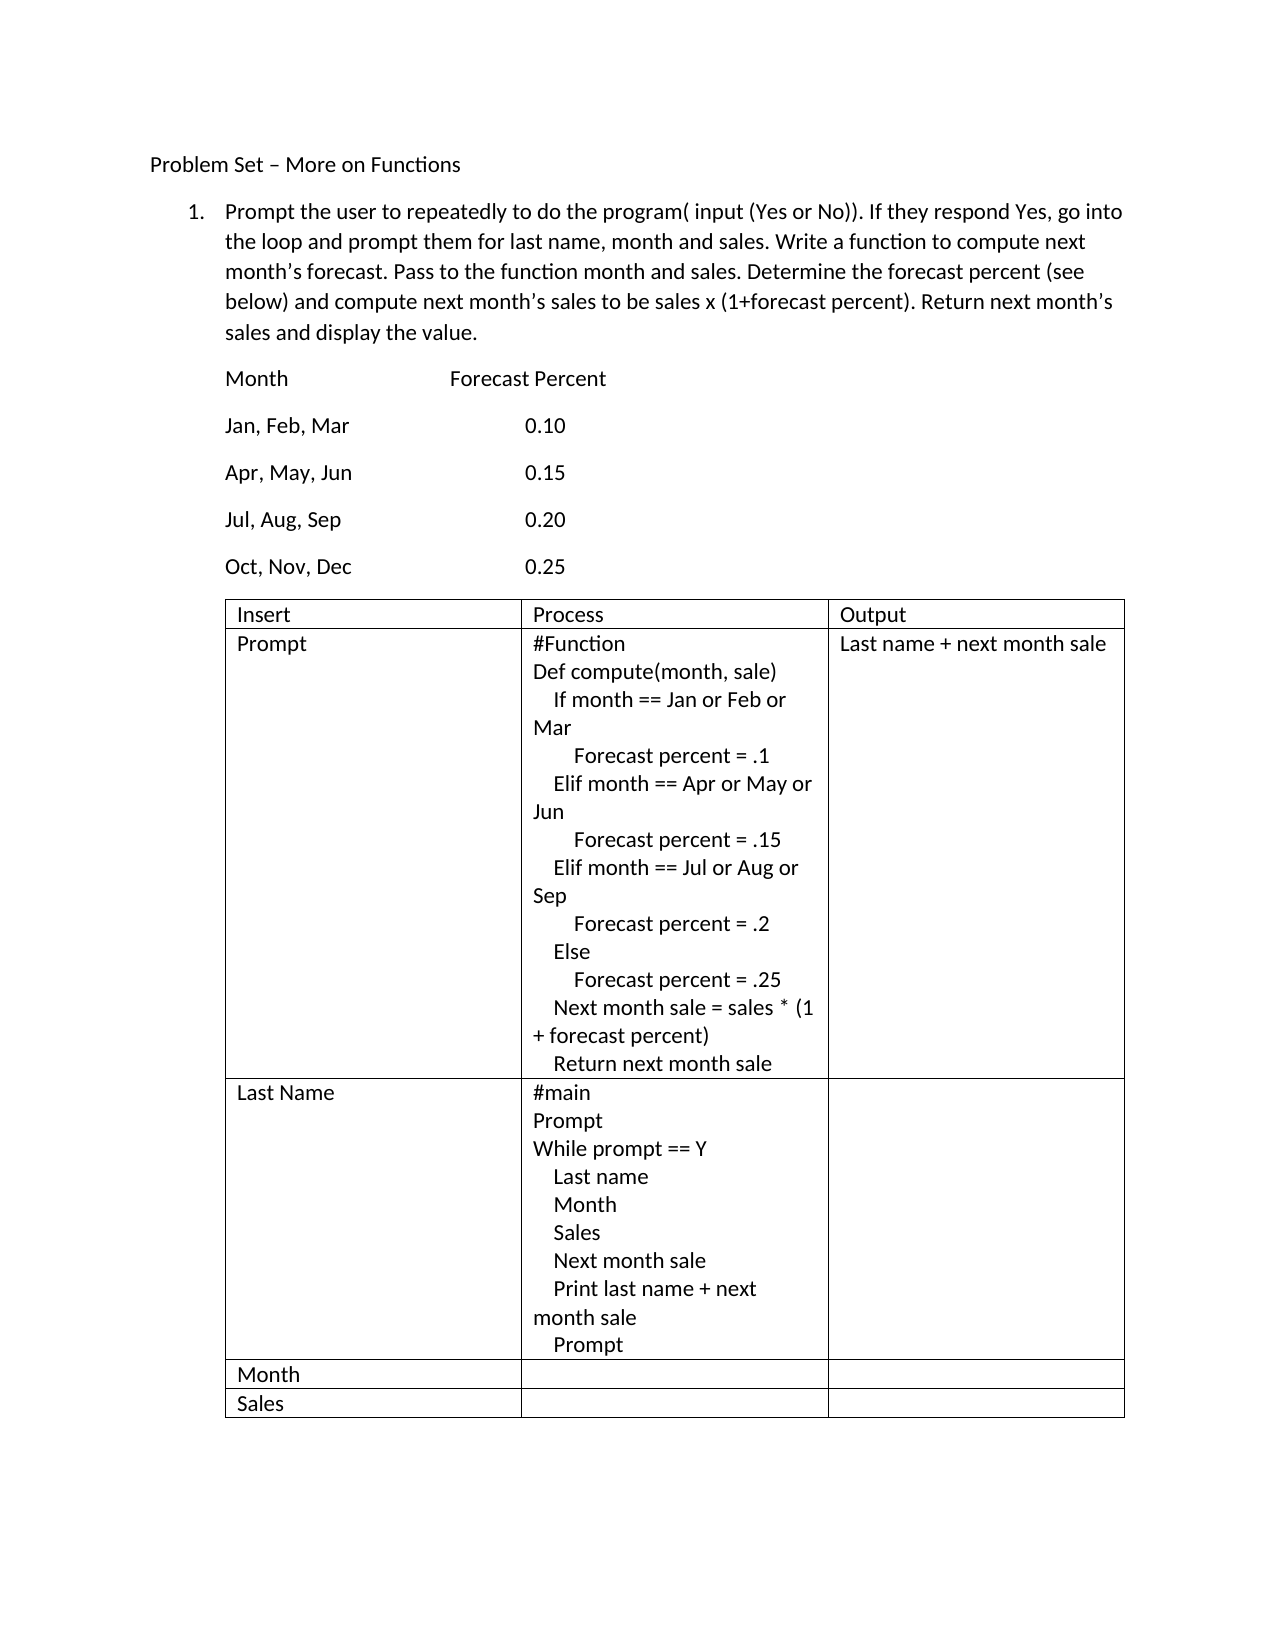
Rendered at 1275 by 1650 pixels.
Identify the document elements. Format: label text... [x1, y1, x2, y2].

table_cell Last name + next month sale [829, 629, 1124, 1077]
table_cell Prompt [226, 629, 521, 1077]
text Problem Set – More on Functions [150, 150, 1125, 178]
table_cell #main Prompt While prompt == Y Last name Month Sales Next month sale Print last name + next month sale Prompt [522, 1079, 828, 1359]
table_cell Month [226, 1360, 521, 1388]
text Apr, May, Jun 0.15 [225, 458, 1125, 486]
table_cell Last Name [226, 1079, 521, 1359]
list Prompt the user to repeatedly to do the program( input (Yes or No)). If they respond Yes, go into the loop and prompt them for last name, month and sales. Write a function to compute next month’s forecast. Pass to the function month and sales. Determine the forecast percent (see below) and compute next month’s sales to be sales x (1+forecast percent). Return next month’s sales and display the value. [187, 197, 1125, 346]
table_cell #Function Def compute(month, sale) If month == Jan or Feb or Mar Forecast percent = .1 Elif month == Apr or May or Jun Forecast percent = .15 Elif month == Jul or Aug or Sep Forecast percent = .2 Else Forecast percent = .25 Next month sale = sales * (1 + forecast percent) Return next month sale [522, 629, 828, 1077]
table_cell Sales [226, 1389, 521, 1417]
table_cell [829, 1360, 1124, 1388]
text Month Forecast Percent [225, 364, 1125, 393]
table_cell [522, 1389, 828, 1417]
text Oct, Nov, Dec 0.25 [225, 552, 1125, 580]
table_header Process [522, 600, 828, 628]
text Jan, Feb, Mar 0.10 [225, 411, 1125, 439]
text Jul, Aug, Sep 0.20 [225, 505, 1125, 533]
table_header Output [829, 600, 1124, 628]
table_cell [829, 1389, 1124, 1417]
table_cell [829, 1079, 1124, 1359]
table_header Insert [226, 600, 521, 628]
table_cell [522, 1360, 828, 1388]
